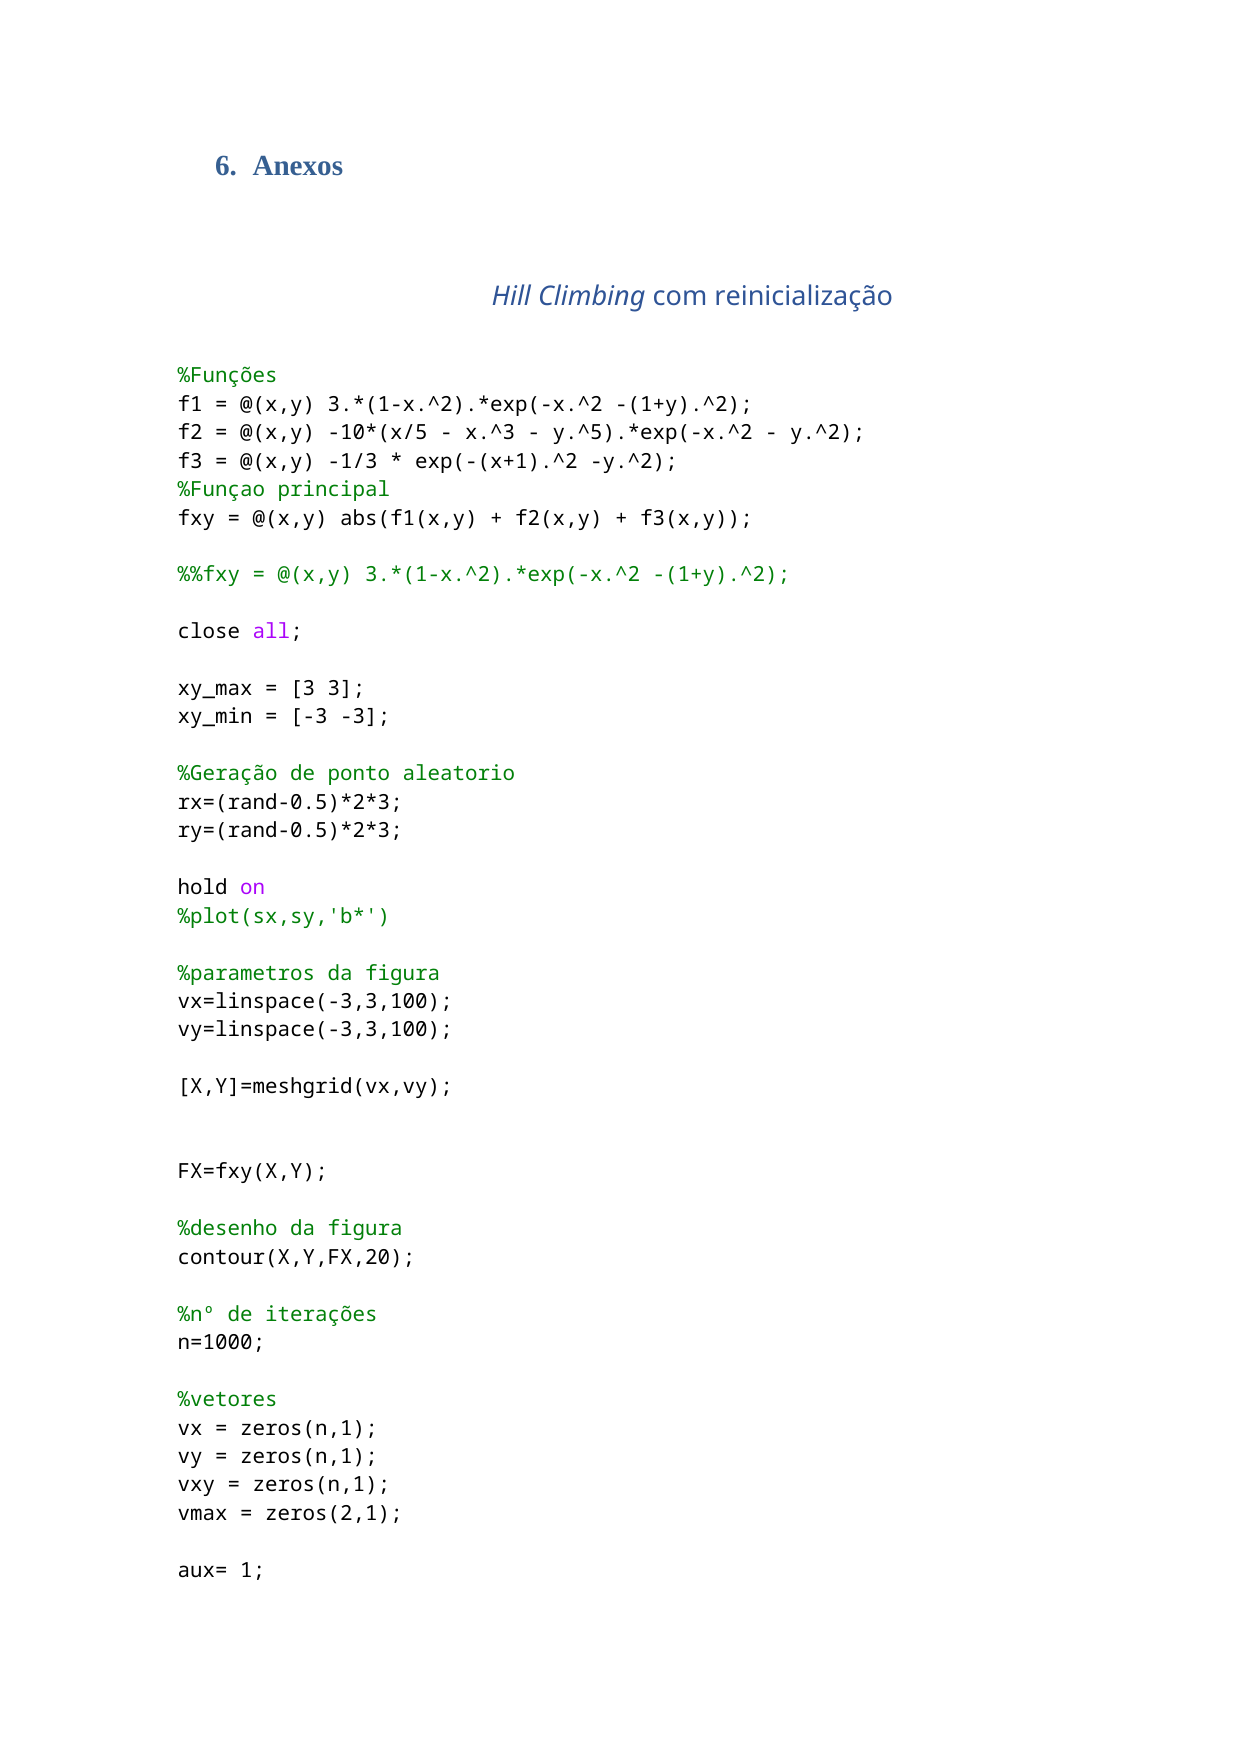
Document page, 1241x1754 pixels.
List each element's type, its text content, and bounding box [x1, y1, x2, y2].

text xy_min = [-3 -3]; [177, 702, 1063, 730]
text hold on [177, 872, 1063, 901]
text vy=linspace(-3,3,100); [177, 1014, 1063, 1043]
subtitle Anexos [215, 148, 1063, 181]
text %Funções [177, 360, 1063, 389]
text fxy = @(x,y) abs(f1(x,y) + f2(x,y) + f3(x,y)); [177, 503, 1063, 531]
text %Geração de ponto aleatorio [177, 758, 1063, 787]
text [X,Y]=meshgrid(vx,vy); [177, 1071, 1063, 1100]
text FX=fxy(X,Y); [177, 1157, 1063, 1185]
text n=1000; [177, 1327, 1063, 1356]
text %plot(sx,sy,'b*') [177, 901, 1063, 929]
text %%fxy = @(x,y) 3.*(1-x.^2).*exp(-x.^2 -(1+y).^2); [177, 559, 1063, 588]
text %parametros da figura [177, 958, 1063, 986]
text ry=(rand-0.5)*2*3; [177, 815, 1063, 844]
text contour(X,Y,FX,20); [177, 1242, 1063, 1270]
text %desenho da figura [177, 1213, 1063, 1242]
text xy_max = [3 3]; [177, 673, 1063, 702]
text vmax = zeros(2,1); [177, 1498, 1063, 1526]
text f3 = @(x,y) -1/3 * exp(-(x+1).^2 -y.^2); [177, 446, 1063, 474]
subtitle Hill Climbing com reinicialização [419, 276, 1063, 313]
text %vetores [177, 1384, 1063, 1413]
text vx = zeros(n,1); [177, 1413, 1063, 1441]
text close all; [177, 616, 1063, 645]
text vx=linspace(-3,3,100); [177, 986, 1063, 1014]
text aux= 1; [177, 1555, 1063, 1583]
text vy = zeros(n,1); [177, 1441, 1063, 1469]
text rx=(rand-0.5)*2*3; [177, 787, 1063, 815]
text %nº de iterações [177, 1299, 1063, 1327]
text %Funçao principal [177, 474, 1063, 503]
text f1 = @(x,y) 3.*(1-x.^2).*exp(-x.^2 -(1+y).^2); [177, 389, 1063, 417]
text vxy = zeros(n,1); [177, 1469, 1063, 1498]
text f2 = @(x,y) -10*(x/5 - x.^3 - y.^5).*exp(-x.^2 - y.^2); [177, 417, 1063, 446]
